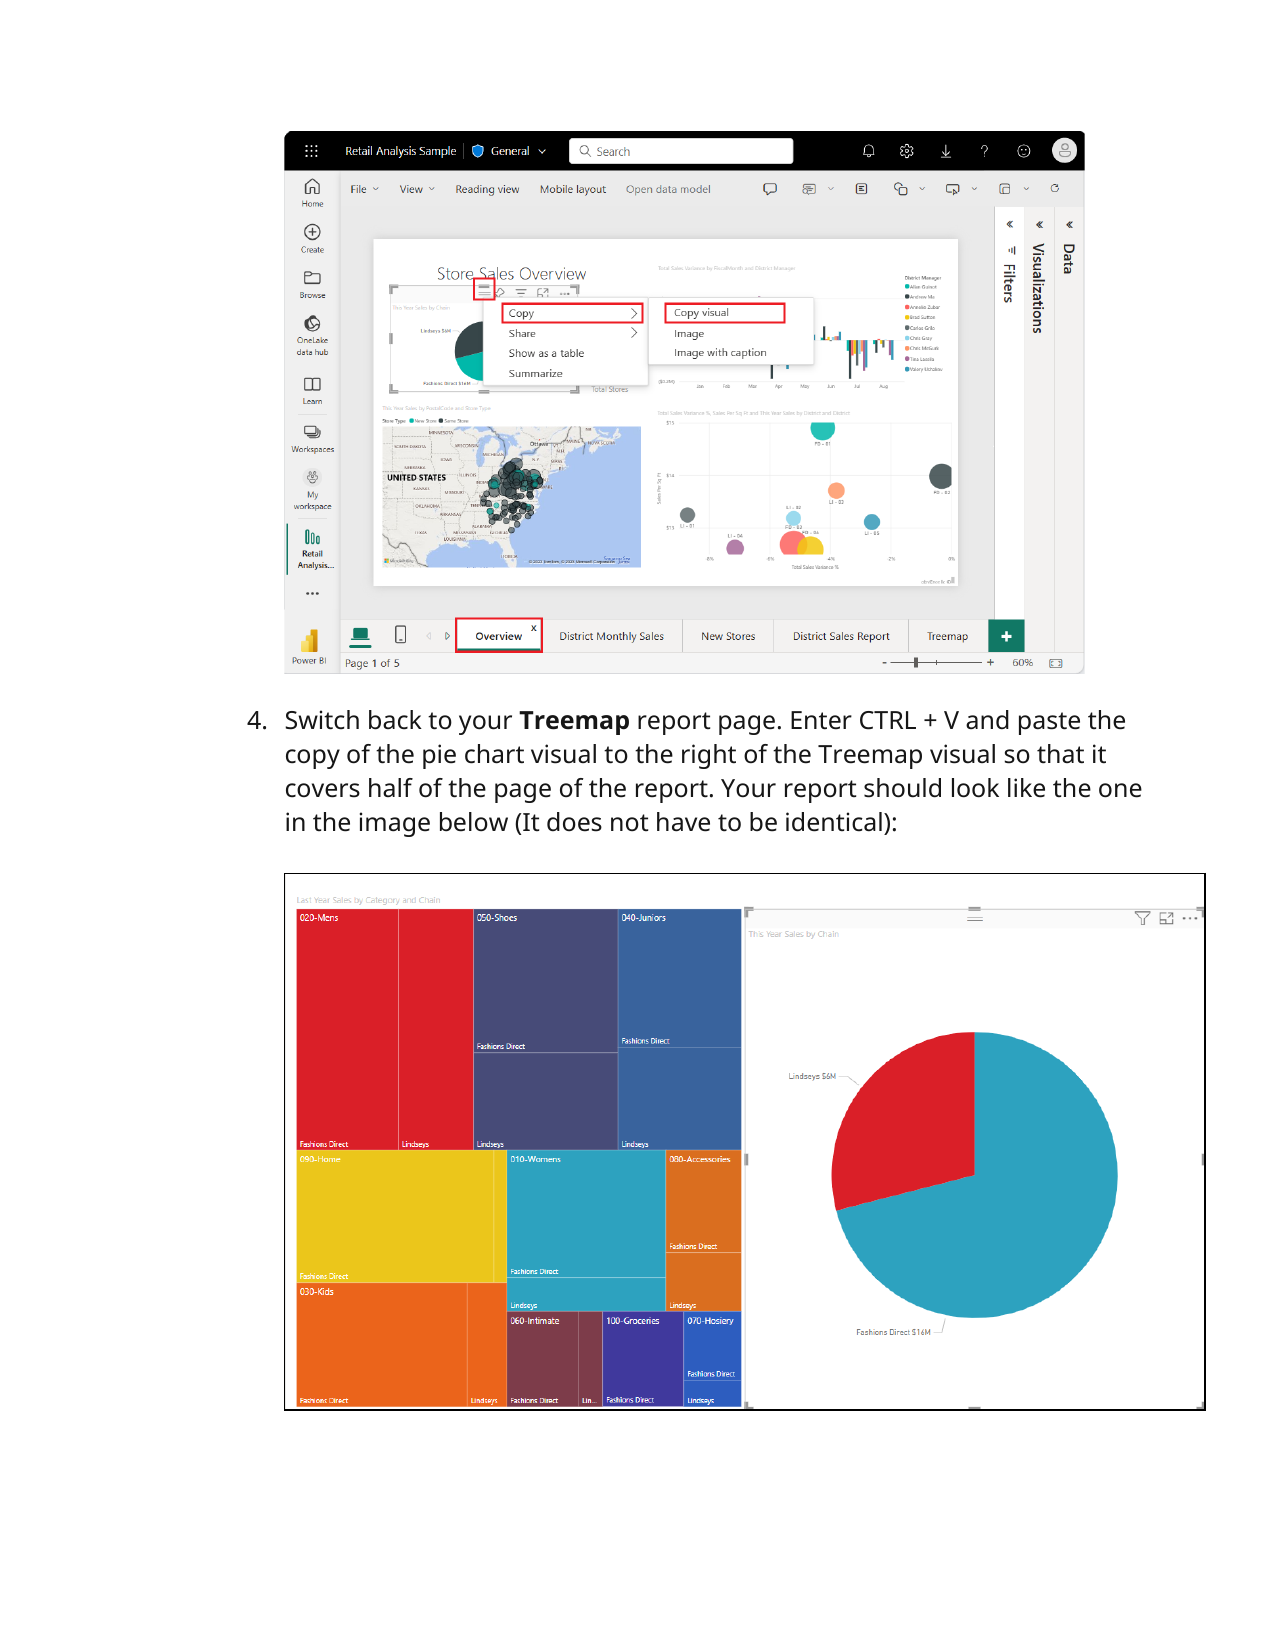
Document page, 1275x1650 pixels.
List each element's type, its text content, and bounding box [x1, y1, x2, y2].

picture [284, 131, 1085, 674]
picture [285, 874, 1204, 1409]
